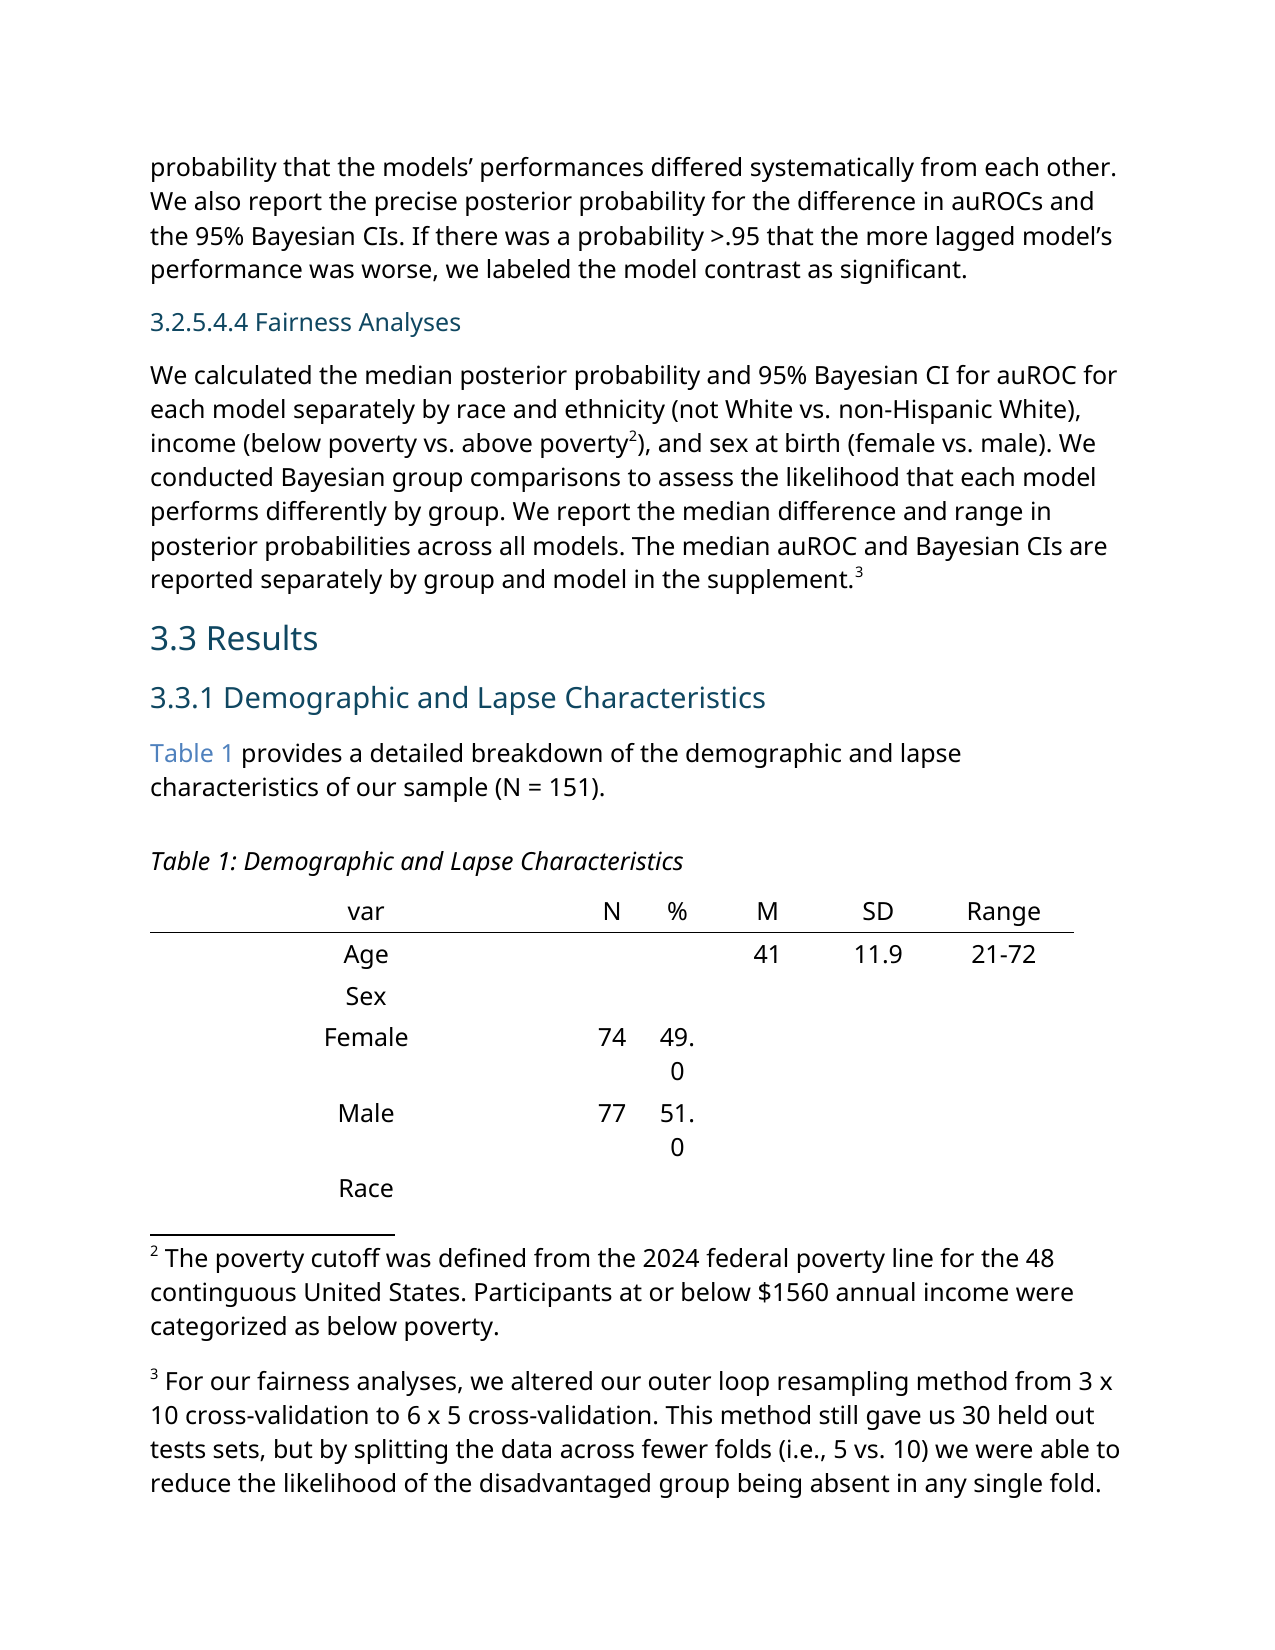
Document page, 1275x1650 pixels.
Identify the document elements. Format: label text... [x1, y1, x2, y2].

text Table 1 provides a detailed breakdown of the demographic and lapse characteristics of our sample (N = 151). [150, 736, 1125, 804]
subtitle 3.3.1 Demographic and Lapse Characteristics [150, 677, 1125, 717]
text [150, 150, 1125, 286]
subtitle 3.3 Results [150, 615, 1125, 660]
text We calculated the median posterior probability and 95% Bayesian CI for auROC for each model separately by race and ethnicity (not White vs. non-Hispanic White), income (below poverty vs. above poverty), and sex at birth (female vs. male). We conducted Bayesian group comparisons to assess the likelihood that each model performs differently by group. We report the median difference and range in posterior probabilities across all models. The median auROC and Bayesian CIs are reported separately by group and model in the supplement. [150, 358, 1125, 596]
subtitle 3.2.5.4.4 Fairness Analyses [150, 305, 1125, 339]
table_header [139, 823, 1114, 1209]
